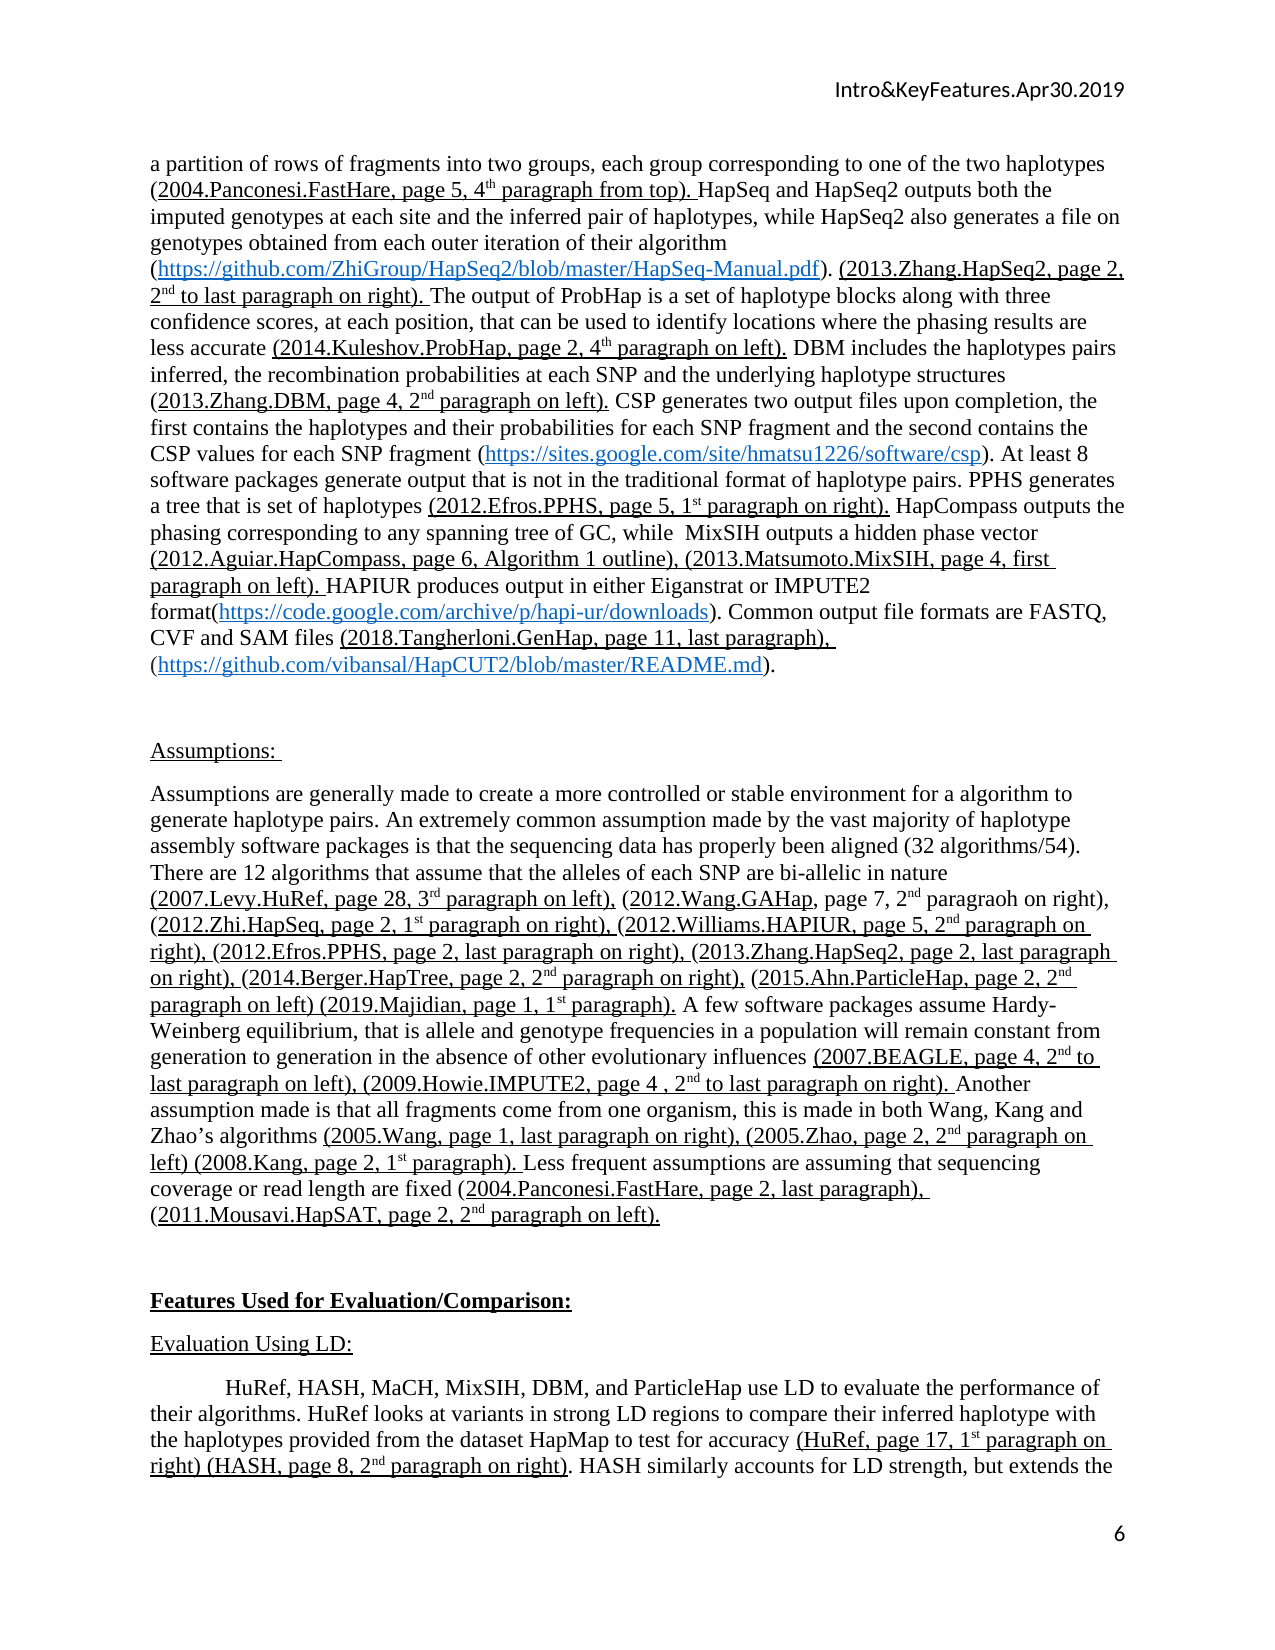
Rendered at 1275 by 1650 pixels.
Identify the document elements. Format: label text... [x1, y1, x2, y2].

text Assumptions: [150, 737, 1125, 763]
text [150, 150, 1125, 677]
text Evaluation Using LD: [150, 1331, 1125, 1357]
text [150, 1373, 1125, 1479]
text Features Used for Evaluation/Comparison: [150, 1287, 1125, 1314]
text Assumptions are generally made to create a more controlled or stable environment for a algorithm to generate haplotype pairs. An extremely common assumption made by the vast majority of haplotype assembly software packages is that the sequencing data has properly been aligned (32 algorithms/54). There are 12 algorithms that assume that the alleles of each SNP are bi-allelic in nature (2007.Levy.HuRef, page 28, 3rd paragraph on left), (2012.Wang.GAHap, page 7, 2nd paragraoh on right), (2012.Zhi.HapSeq, page 2, 1st paragraph on right), (2012.Williams.HAPIUR, page 5, 2nd paragraph on right), (2012.Efros.PPHS, page 2, last paragraph on right), (2013.Zhang.HapSeq2, page 2, last paragraph on right), (2014.Berger.HapTree, page 2, 2nd paragraph on right), (2015.Ahn.ParticleHap, page 2, 2nd paragraph on left) (2019.Majidian, page 1, 1st paragraph). A few software packages assume Hardy-Weinberg equilibrium, that is allele and genotype frequencies in a population will remain constant from generation to generation in the absence of other evolutionary influences (2007.BEAGLE, page 4, 2nd to last paragraph on left), (2009.Howie.IMPUTE2, page 4 , 2nd to last paragraph on right). Another assumption made is that all fragments come from one organism, this is made in both Wang, Kang and Zhao’s algorithms (2005.Wang, page 1, last paragraph on right), (2005.Zhao, page 2, 2nd paragraph on left) (2008.Kang, page 2, 1st paragraph). Less frequent assumptions are assuming that sequencing coverage or read length are fixed (2004.Panconesi.FastHare, page 2, last paragraph), (2011.Mousavi.HapSAT, page 2, 2nd paragraph on left). [150, 780, 1125, 1228]
